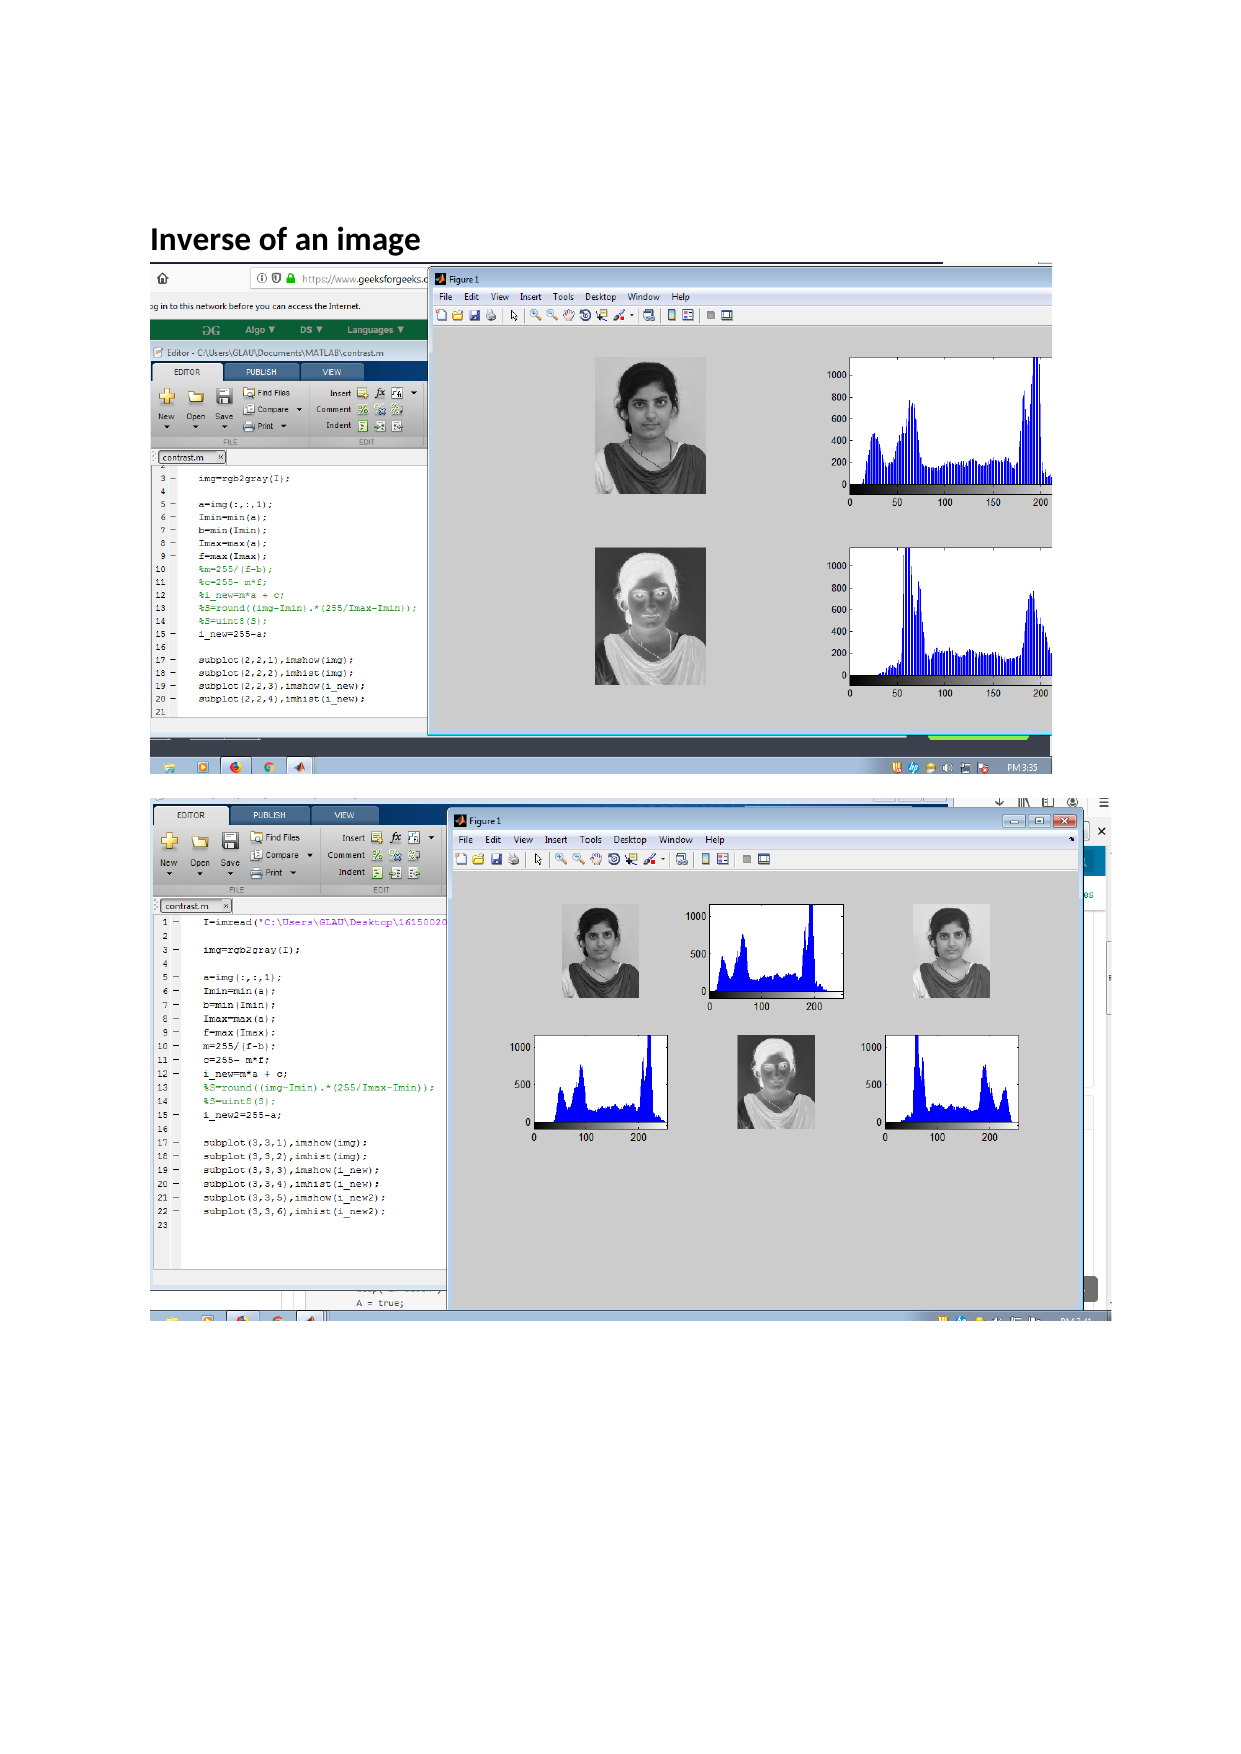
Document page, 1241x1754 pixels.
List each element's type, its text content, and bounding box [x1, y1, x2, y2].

picture [150, 262, 1053, 774]
picture [150, 798, 1112, 1321]
